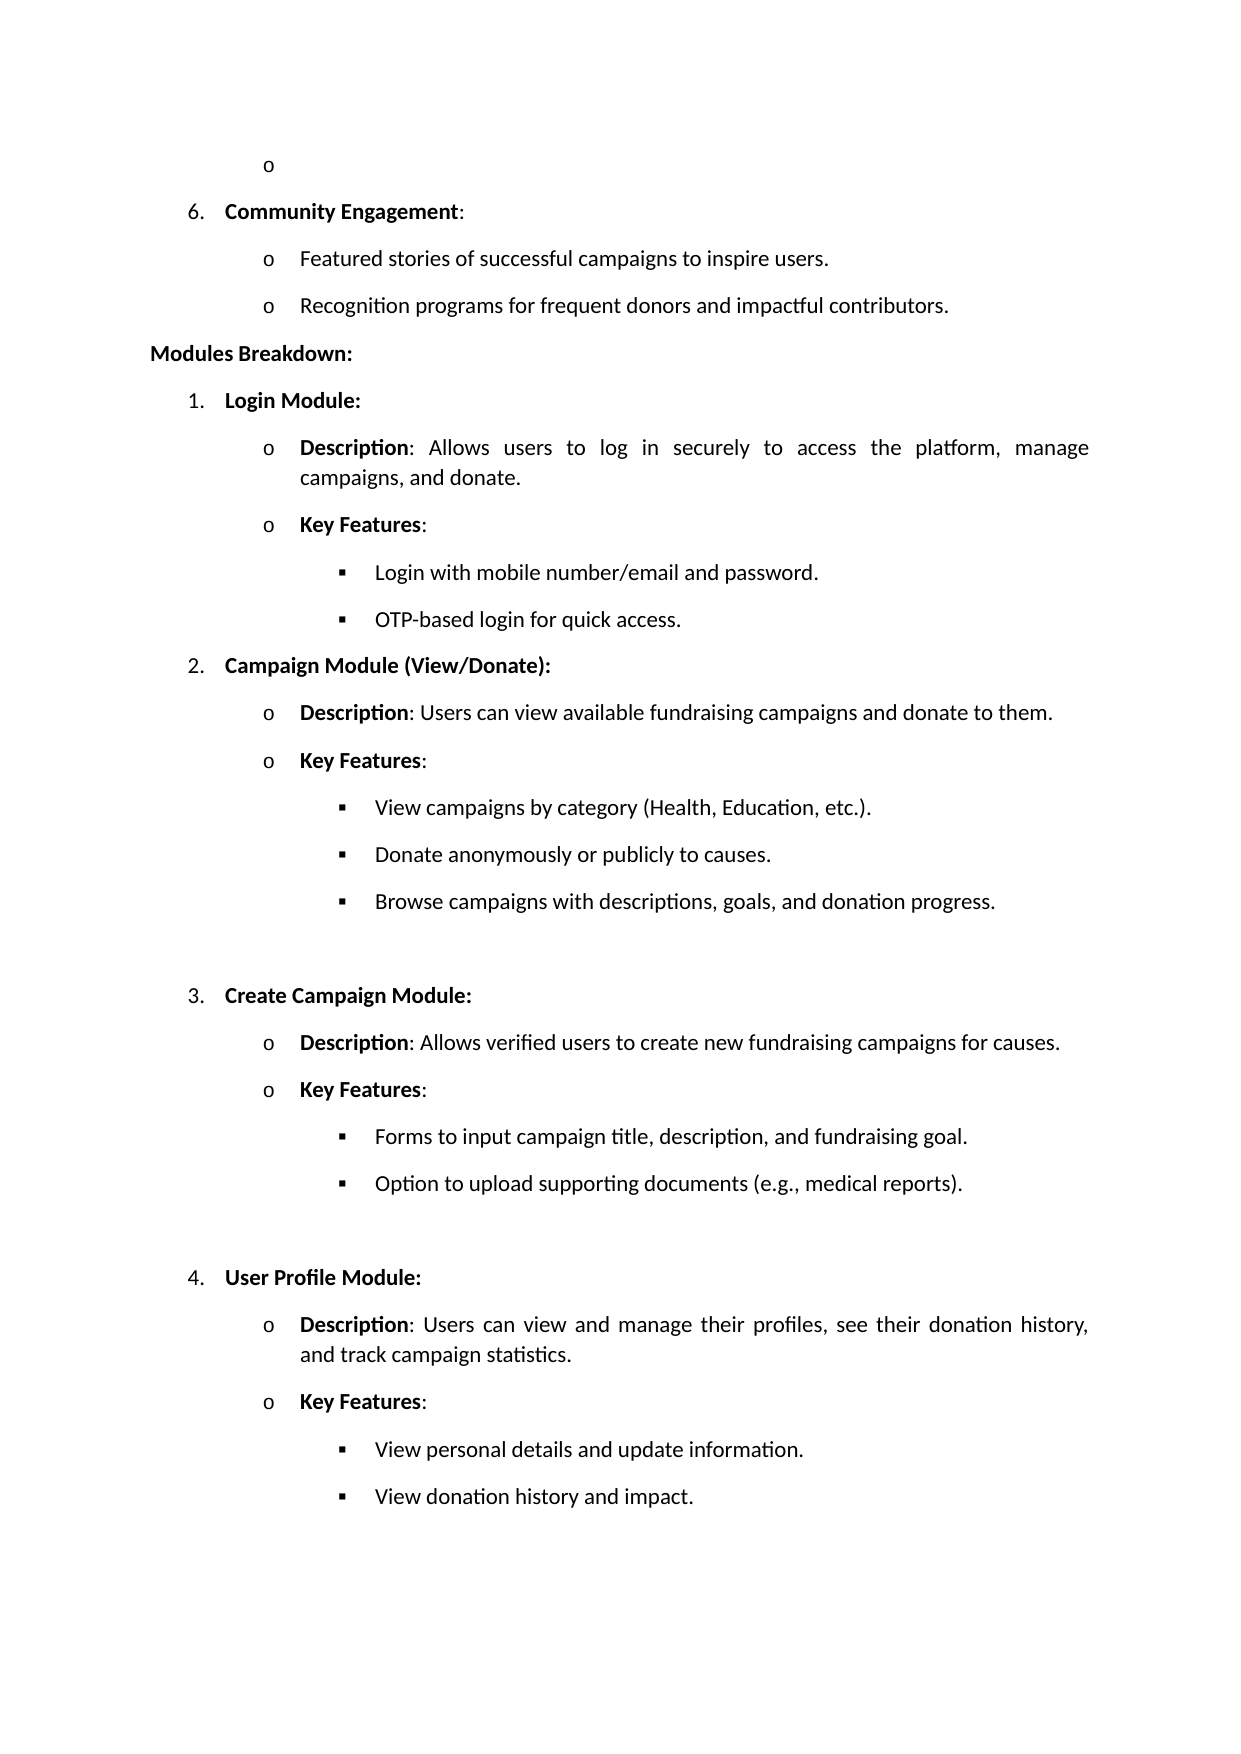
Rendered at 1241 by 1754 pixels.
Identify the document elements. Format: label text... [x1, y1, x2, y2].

list Login with mobile number/email and password. [337, 558, 1090, 586]
list View donation history and impact. [337, 1482, 1090, 1510]
list Browse campaigns with descriptions, goals, and donation progress. [337, 887, 1090, 915]
list Forms to input campaign title, description, and fundraising goal. [337, 1122, 1090, 1150]
list OTP-based login for quick access. [337, 605, 1090, 633]
list Key Features: [262, 746, 1090, 774]
text Modules Breakdown: [150, 339, 1090, 367]
list Description: Users can view and manage their profiles, see their donation history, and track campaign statistics. [262, 1310, 1090, 1369]
list Login Module: [187, 386, 1090, 414]
list Key Features: [262, 1387, 1090, 1416]
list View campaigns by category (Health, Education, etc.). [337, 793, 1090, 821]
list View personal details and update information. [337, 1435, 1090, 1463]
list Option to upload supporting documents (e.g., medical reports). [337, 1169, 1090, 1197]
list Community Engagement: [187, 197, 1090, 225]
list Create Campaign Module: [187, 981, 1090, 1009]
list Featured stories of successful campaigns to inspire users. [262, 244, 1090, 273]
list User Profile Module: [187, 1263, 1090, 1291]
list Key Features: [262, 1075, 1090, 1103]
list Donate anonymously or publicly to causes. [337, 840, 1090, 868]
list Key Features: [262, 510, 1090, 539]
list Description: Users can view available fundraising campaigns and donate to them. [262, 698, 1090, 727]
list Campaign Module (View/Donate): [187, 652, 1090, 679]
list Recognition programs for frequent donors and impactful contributors. [262, 292, 1090, 320]
list Description: Allows verified users to create new fundraising campaigns for causes. [262, 1028, 1090, 1056]
list Description: Allows users to log in securely to access the platform, manage campaigns, and donate. [262, 433, 1090, 492]
